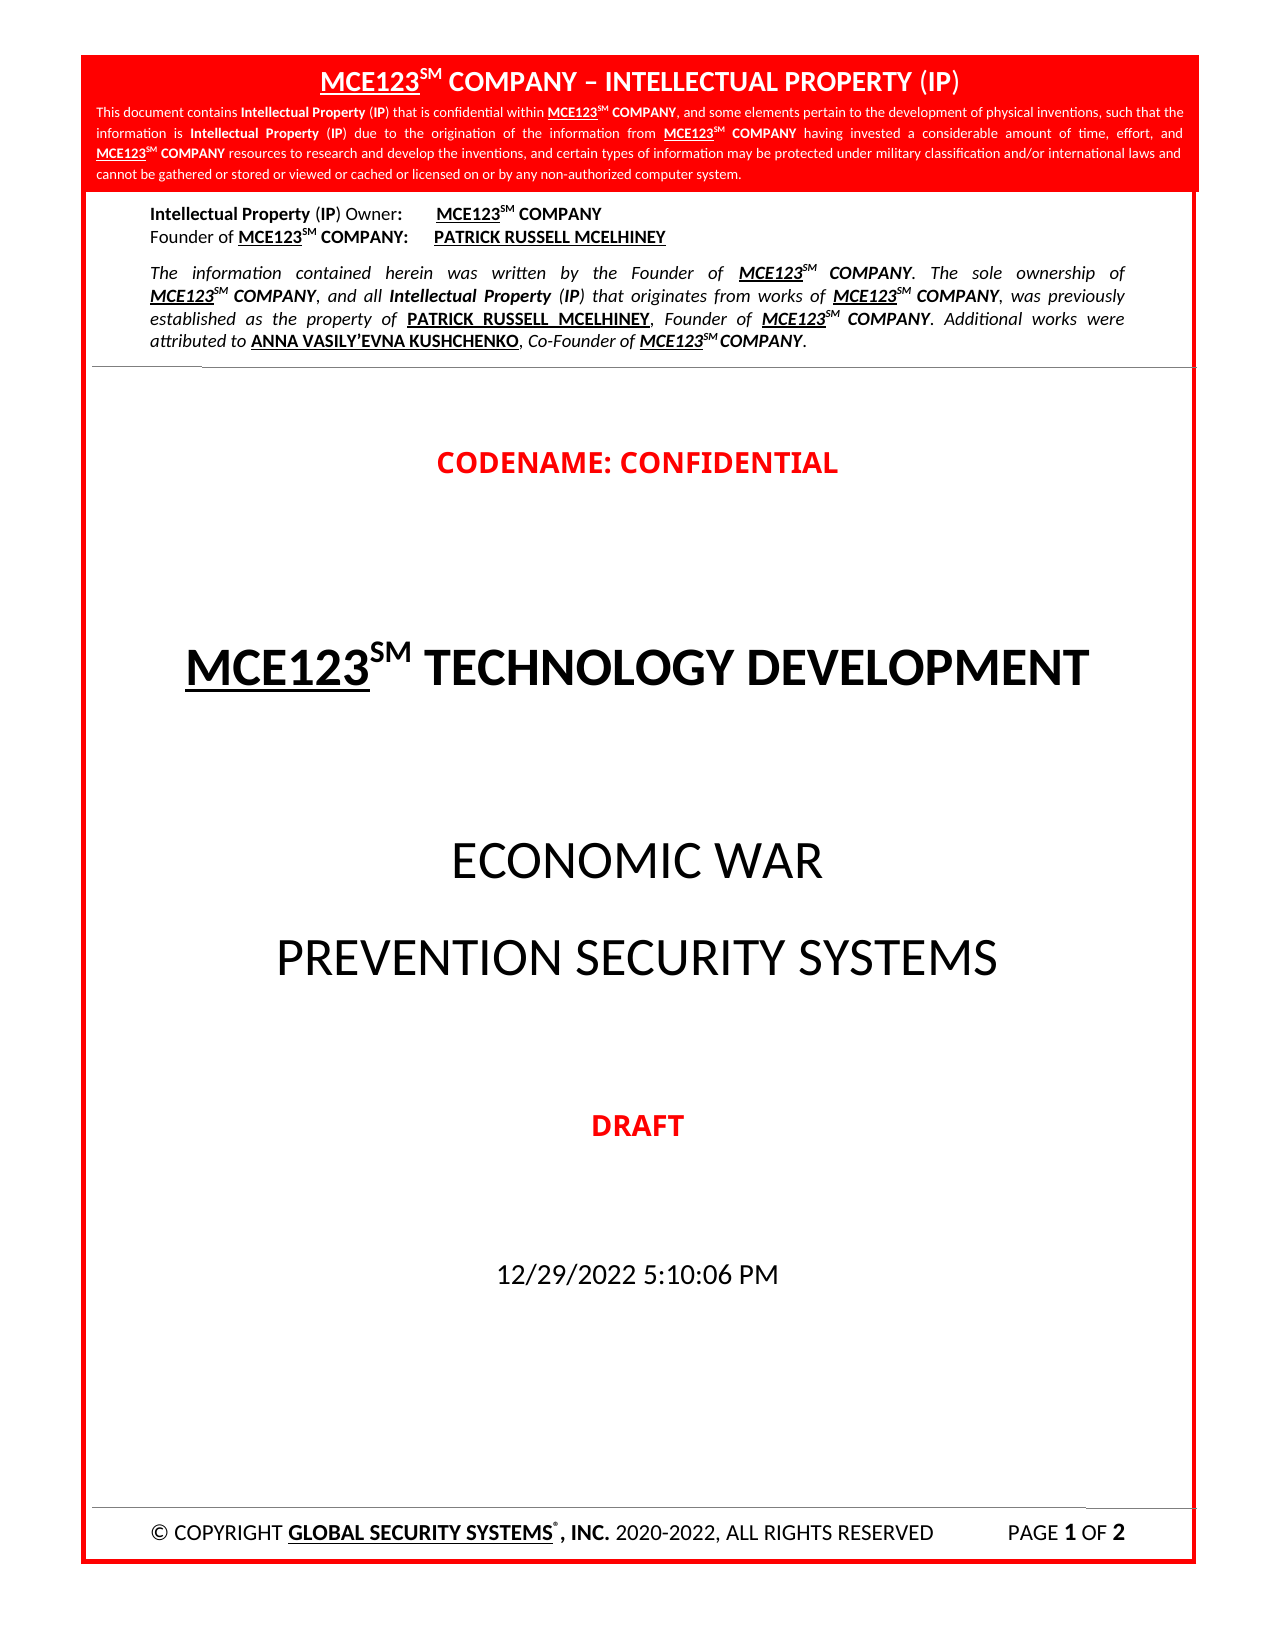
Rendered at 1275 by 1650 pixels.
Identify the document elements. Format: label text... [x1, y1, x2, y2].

text PREVENTION SECURITY SYSTEMS [150, 923, 1125, 989]
text 12/29/2022 5:10:06 PM [150, 1256, 1125, 1292]
text ECONOMIC WAR [150, 826, 1125, 892]
text CODENAME: CONFIDENTIAL [150, 442, 1125, 482]
text MCE123SM TECHNOLOGY DEVELOPMENT [150, 632, 1125, 698]
text DRAFT [150, 1105, 1125, 1144]
